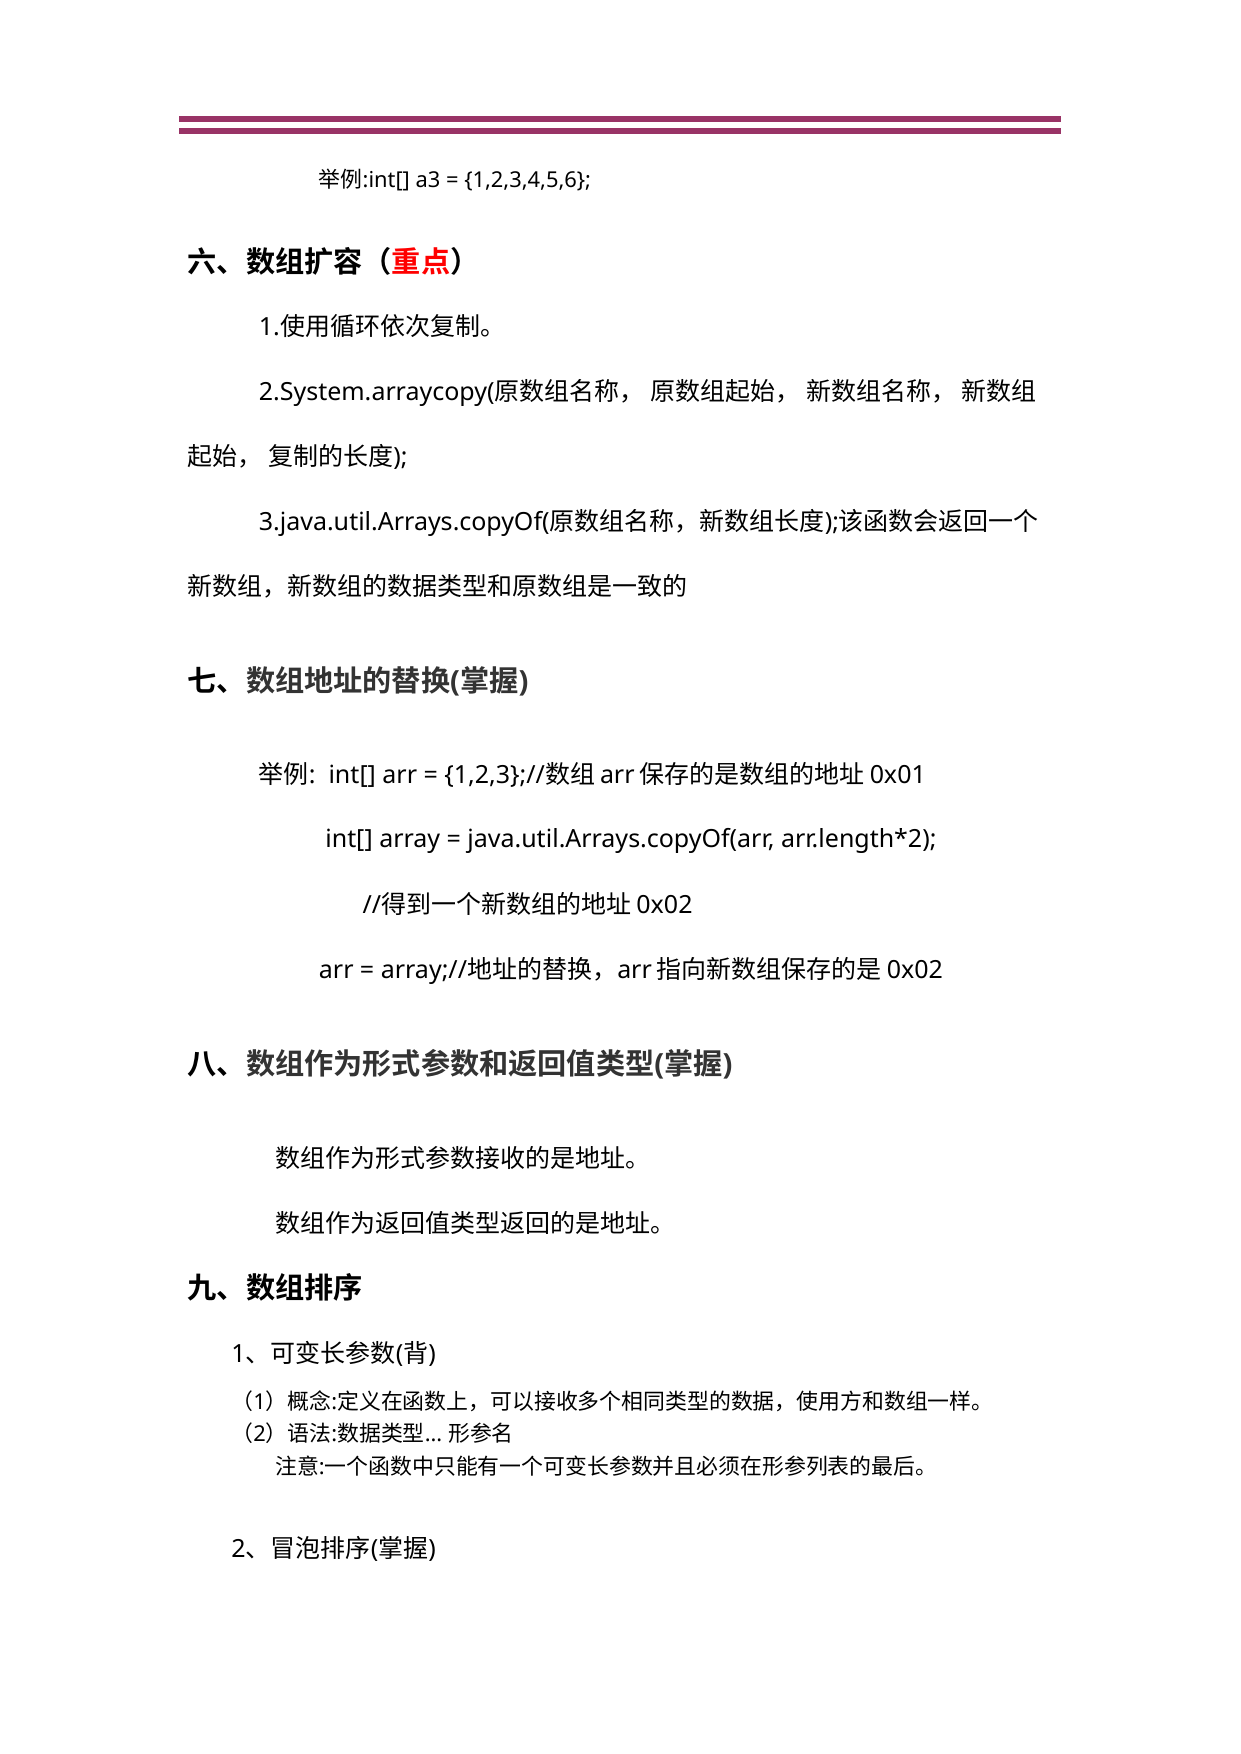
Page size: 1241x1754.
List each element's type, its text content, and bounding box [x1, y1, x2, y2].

text 1.使用循环依次复制。 [187, 292, 1053, 357]
text int[] array = java.util.Arrays.copyOf(arr, arr.length*2); [187, 805, 1053, 870]
text 举例: int[] arr = {1,2,3};//数组arr保存的是数组的地址0x01 [187, 740, 1053, 805]
list （1）概念:定义在函数上，可以接收多个相同类型的数据，使用方和数组一样。 [187, 1384, 1053, 1416]
list 数组排序 [187, 1254, 1053, 1319]
text 2.System.arraycopy(原数组名称， 原数组起始， 新数组名称， 新数组起始， 复制的长度); [187, 357, 1053, 487]
text 举例:int[] a3 = {1,2,3,4,5,6}; [187, 162, 1053, 194]
list 可变长参数(背) [187, 1319, 1053, 1384]
list 数组作为返回值类型返回的是地址。 [231, 1189, 1053, 1254]
list （2）语法:数据类型... 形参名 [231, 1416, 1053, 1449]
text 3.java.util.Arrays.copyOf(原数组名称，新数组长度);该函数会返回一个新数组，新数组的数据类型和原数组是一致的 [187, 487, 1053, 617]
subtitle 七、数组地址的替换(掌握) [187, 646, 1053, 711]
list 冒泡排序(掌握) [187, 1514, 1053, 1579]
list 数组作为形式参数接收的是地址。 [231, 1124, 1053, 1189]
text //得到一个新数组的地址0x02 [187, 870, 1053, 935]
list 注意:一个函数中只能有一个可变长参数并且必须在形参列表的最后。 [231, 1449, 1053, 1481]
text 六、数组扩容（重点） [187, 227, 1053, 292]
subtitle 数组作为形式参数和返回值类型(掌握) [187, 1029, 1053, 1094]
text arr = array;//地址的替换，arr指向新数组保存的是0x02 [187, 935, 1053, 1000]
